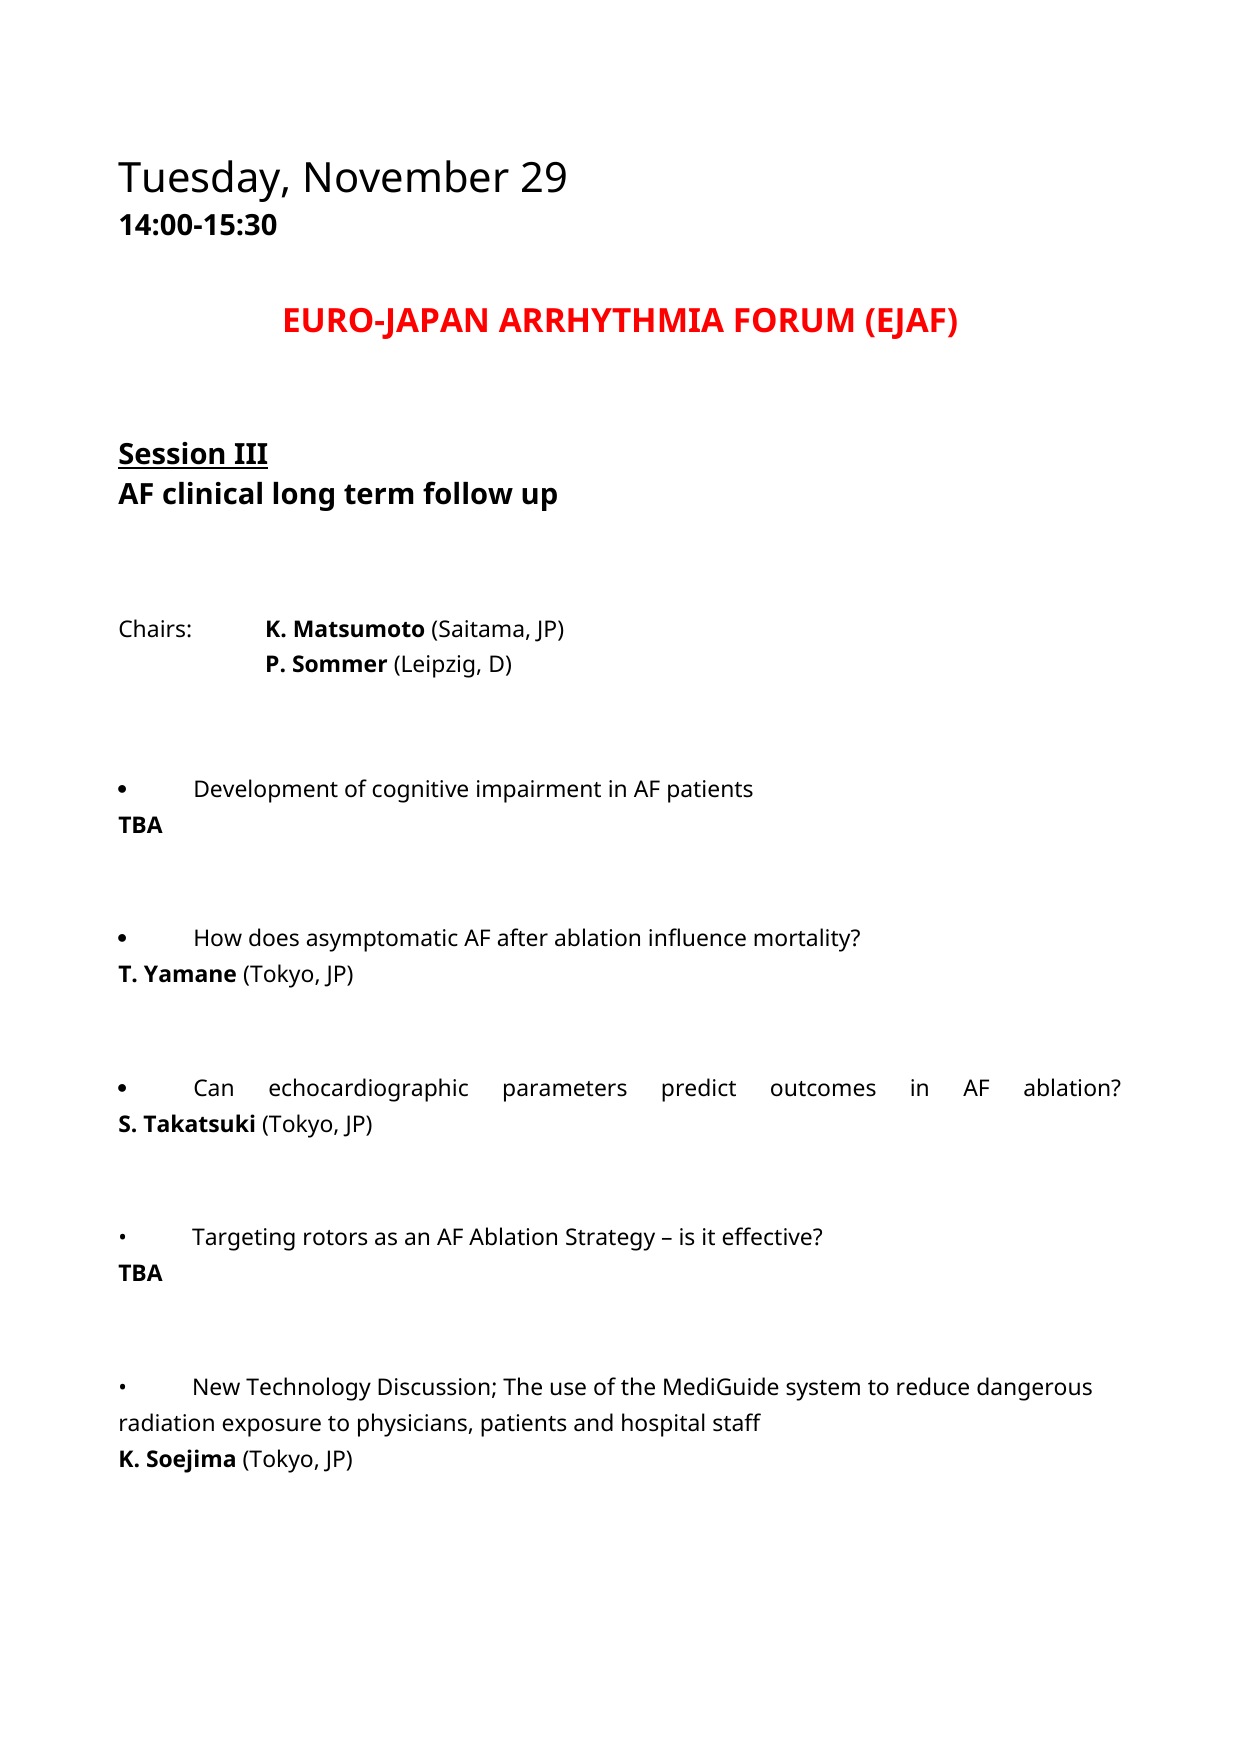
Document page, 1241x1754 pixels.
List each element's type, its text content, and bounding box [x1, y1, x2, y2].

text • Targeting rotors as an AF Ablation Strategy – is it effective? TBA [118, 1221, 1122, 1288]
text Session III [118, 433, 1122, 473]
list Development of cognitive impairment in AF patients TBA [118, 773, 1122, 840]
list Can echocardiographic parameters predict outcomes in AF ablation? S. Takatsuki (Tokyo, JP) [118, 1072, 1122, 1139]
text • New Technology Discussion; The use of the MediGuide system to reduce dangerous radiation exposure to physicians, patients and hospital staff K. Soejima (Tokyo, JP) [118, 1371, 1122, 1474]
list How does asymptomatic AF after ablation influence mortality? T. Yamane (Tokyo, JP) [118, 922, 1122, 989]
text Chairs: K. Matsumoto (Saitama, JP) P. Sommer (Leipzig, D) [118, 612, 1122, 748]
text AF clinical long term follow up [118, 473, 1122, 513]
text Tuesday, November 29 [118, 148, 1122, 204]
text 14:00-15:30 [118, 204, 1122, 244]
text EURO-JAPAN ARRHYTHMIA FORUM (EJAF) [118, 297, 1122, 342]
